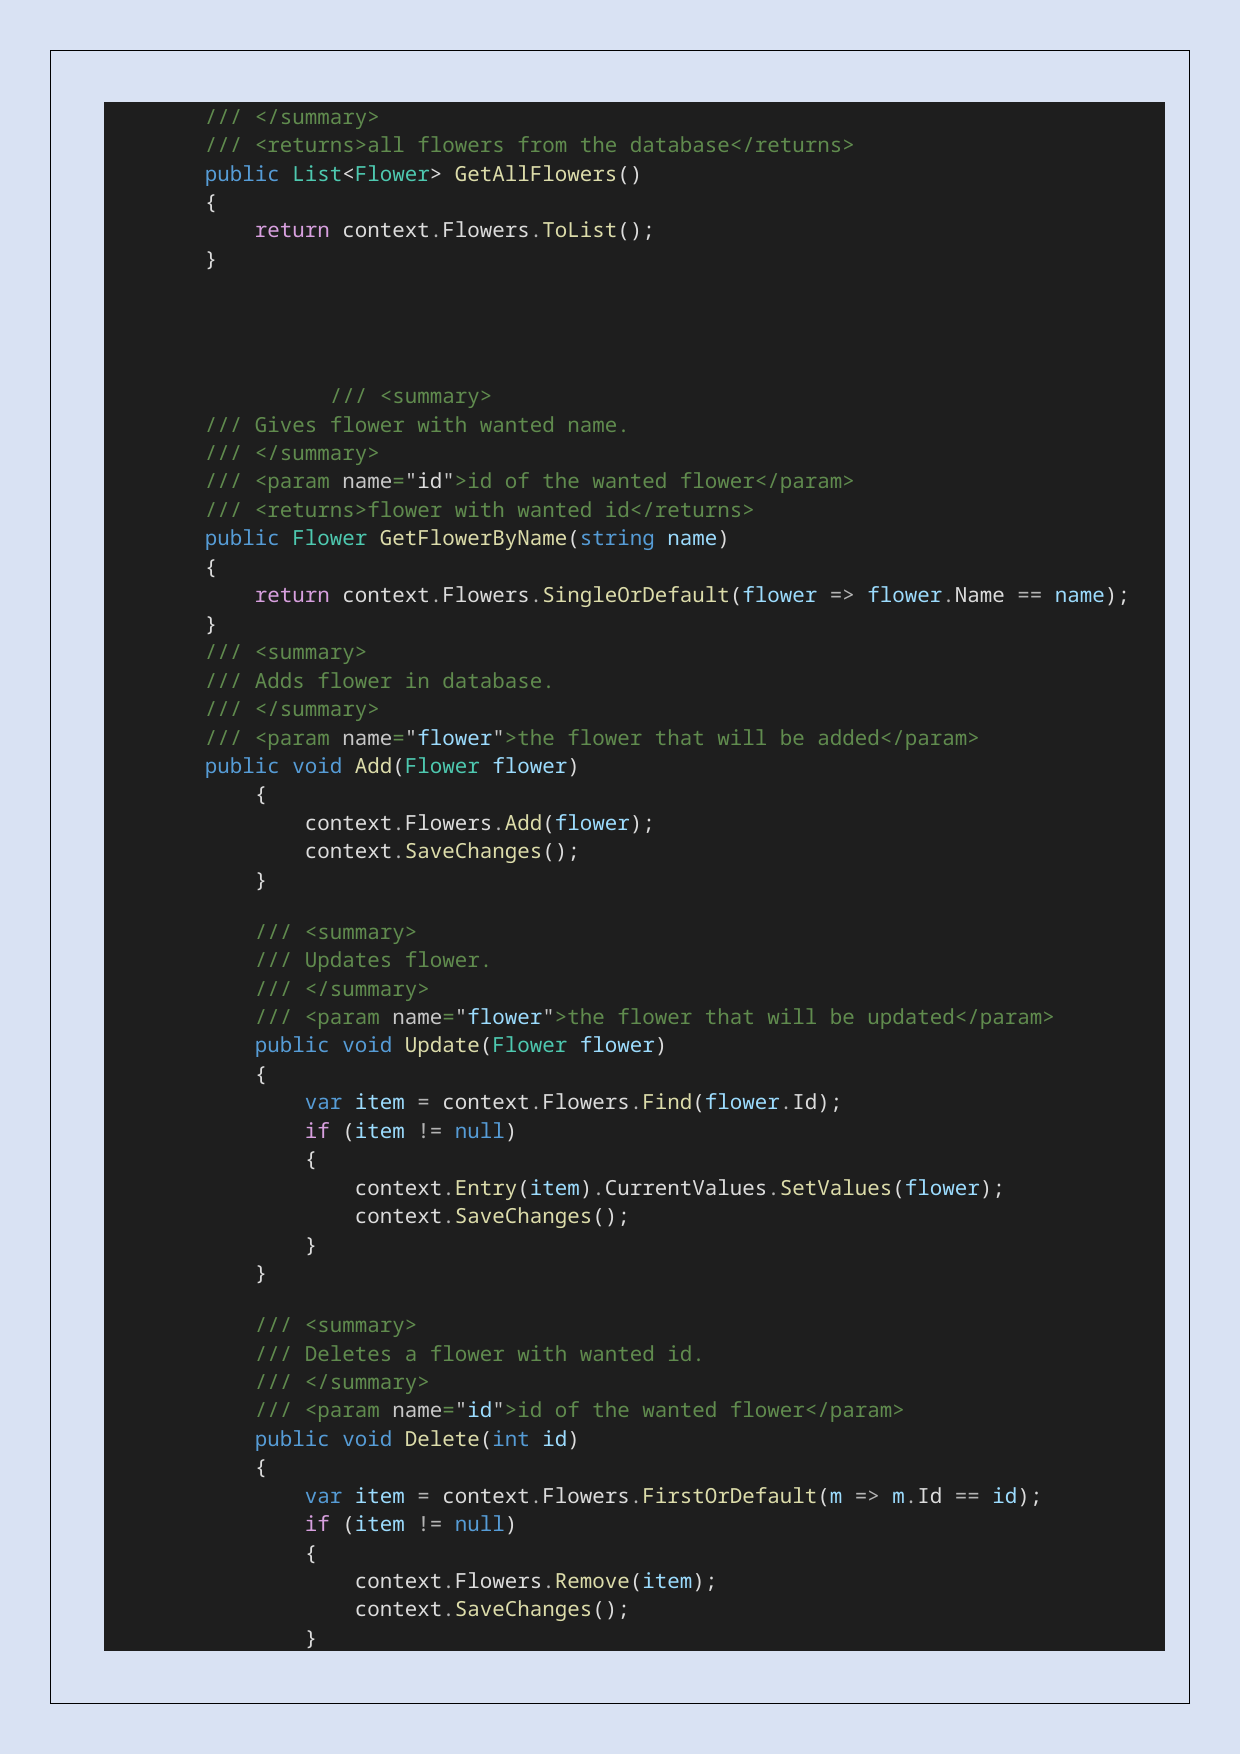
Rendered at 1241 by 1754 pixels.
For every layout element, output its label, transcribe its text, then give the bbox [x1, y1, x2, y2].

text /// </summary> [104, 694, 1165, 723]
text var item = context.Flowers.FirstOrDefault(m => m.Id == id); [104, 1481, 1165, 1509]
text /// Deletes a flower with wanted id. [104, 1339, 1165, 1367]
text { [104, 779, 1165, 808]
text public void Delete(int id) [104, 1424, 1165, 1452]
text /// <summary> [104, 381, 1165, 410]
text } [104, 865, 1165, 893]
text /// Gives flower with wanted name. [104, 410, 1165, 438]
text /// <summary> [104, 637, 1165, 666]
text /// </summary> [104, 438, 1165, 467]
text /// Adds flower in database. [104, 666, 1165, 694]
text } [104, 609, 1165, 637]
text { [104, 1144, 1165, 1173]
text /// <returns>flower with wanted id</returns> [104, 495, 1165, 523]
text { [104, 187, 1165, 216]
text { [104, 1059, 1165, 1087]
text return context.Flowers.ToList(); [104, 216, 1165, 244]
text } [104, 1623, 1165, 1651]
text context.Flowers.Remove(item); [104, 1566, 1165, 1594]
text } [104, 1258, 1165, 1287]
text { [104, 1452, 1165, 1481]
text public List<Flower> GetAllFlowers() [104, 159, 1165, 187]
text context.Flowers.Add(flower); [104, 808, 1165, 836]
text context.SaveChanges(); [104, 836, 1165, 865]
text /// <summary> [104, 917, 1165, 945]
text /// <param name="id">id of the wanted flower</param> [104, 1396, 1165, 1424]
text if (item != null) [104, 1116, 1165, 1144]
text public void Update(Flower flower) [104, 1031, 1165, 1059]
text /// <summary> [104, 1310, 1165, 1339]
text /// <param name="flower">the flower that will be updated</param> [104, 1002, 1165, 1031]
text /// Updates flower. [104, 945, 1165, 974]
text public void Add(Flower flower) [104, 751, 1165, 779]
text public Flower GetFlowerByName(string name) [104, 523, 1165, 552]
text { [104, 1538, 1165, 1566]
text /// <param name="flower">the flower that will be added</param> [104, 723, 1165, 751]
text context.Entry(item).CurrentValues.SetValues(flower); [104, 1173, 1165, 1201]
text /// <param name="id">id of the wanted flower</param> [104, 467, 1165, 495]
text } [104, 1230, 1165, 1258]
text context.SaveChanges(); [104, 1201, 1165, 1230]
text var item = context.Flowers.Find(flower.Id); [104, 1087, 1165, 1116]
text context.SaveChanges(); [104, 1594, 1165, 1623]
text /// </summary> [104, 102, 1165, 130]
text } [104, 244, 1165, 272]
text /// <returns>all flowers from the database</returns> [104, 130, 1165, 159]
text return context.Flowers.SingleOrDefault(flower => flower.Name == name); [104, 580, 1165, 609]
text { [104, 552, 1165, 580]
text if (item != null) [104, 1509, 1165, 1538]
text /// </summary> [104, 974, 1165, 1002]
text /// </summary> [104, 1367, 1165, 1396]
